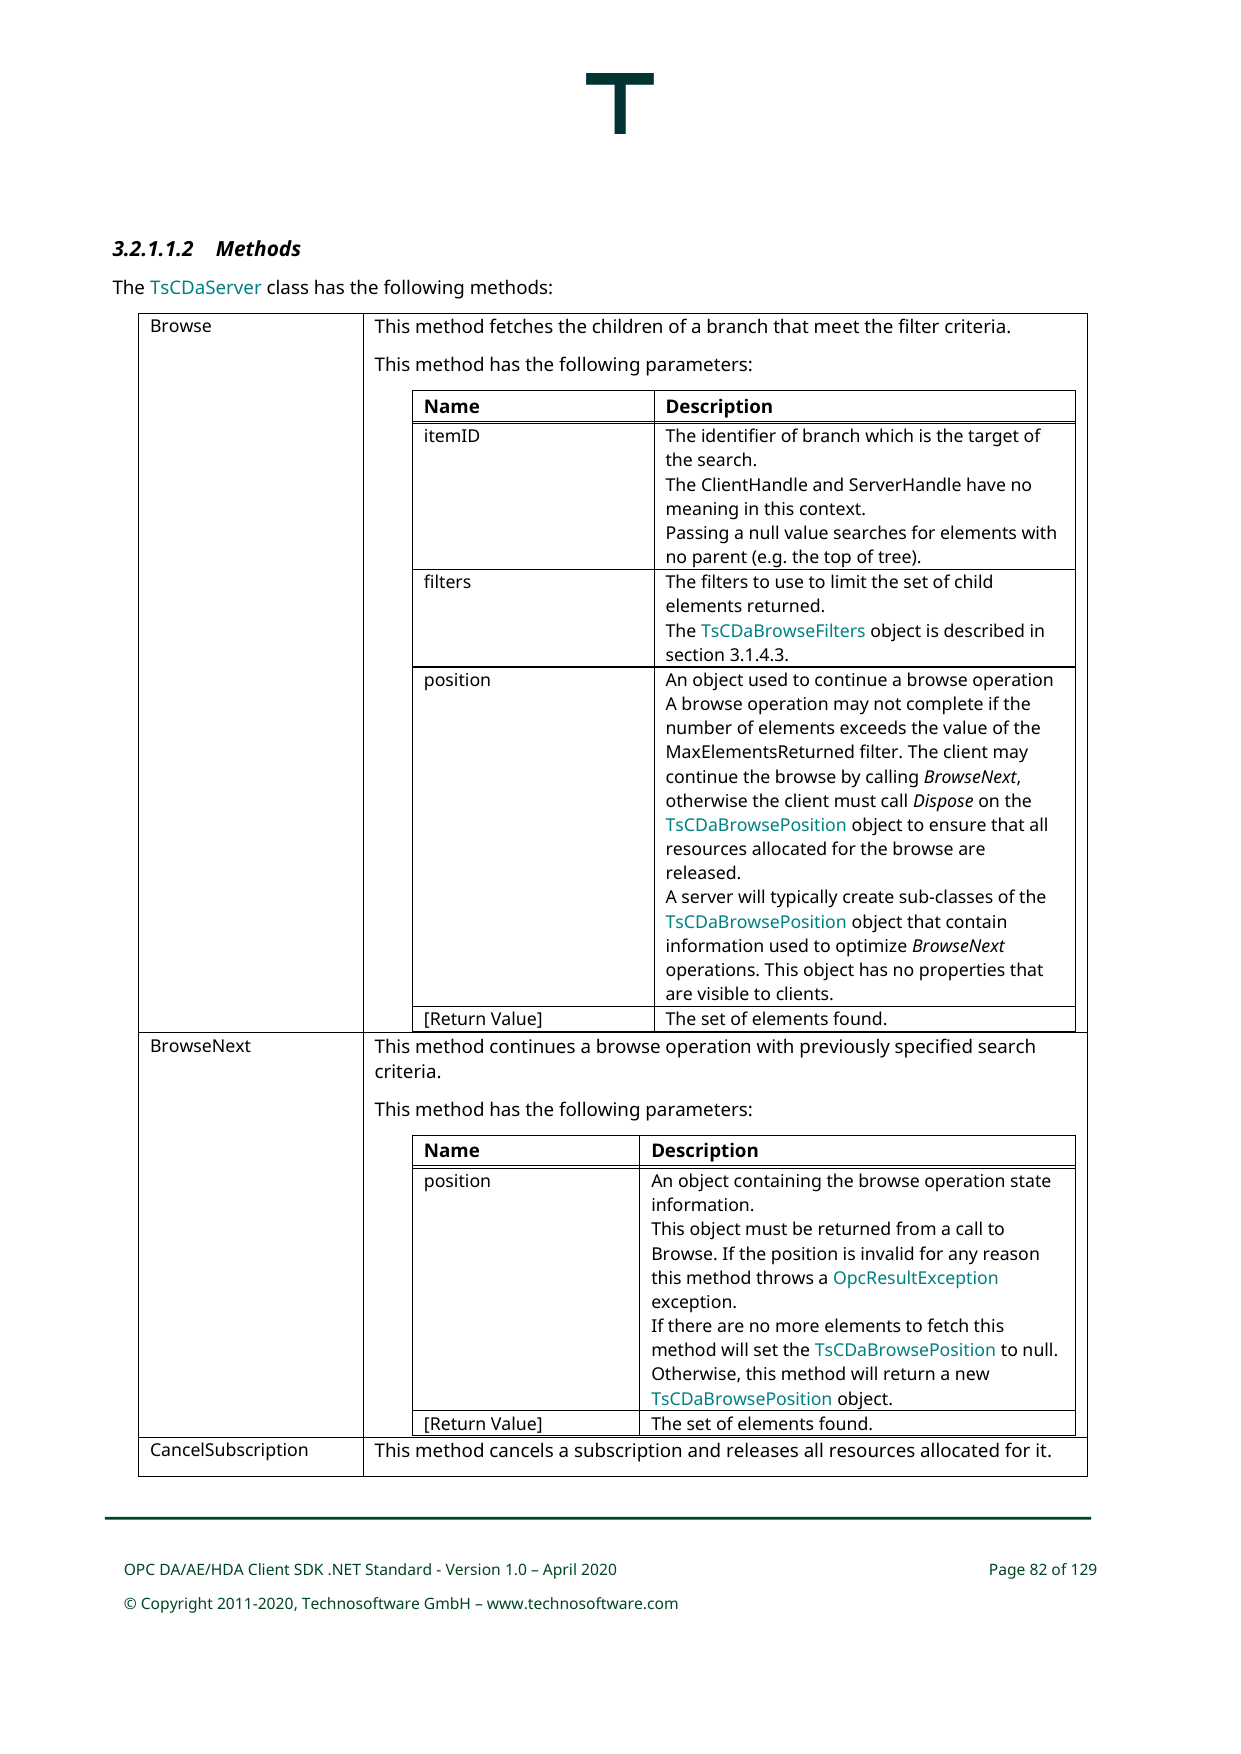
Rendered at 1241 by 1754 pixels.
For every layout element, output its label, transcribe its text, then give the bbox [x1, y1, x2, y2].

table_cell This method continues a browse operation with previously specified search criteria. This method has the following parameters: [364, 1033, 1087, 1437]
table_cell BrowseNext [139, 1033, 363, 1437]
picture [586, 73, 654, 134]
table_header Browse [139, 314, 363, 1032]
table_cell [364, 1438, 1087, 1476]
table_cell CancelSubscription [139, 1438, 363, 1476]
text The TsCDaServer class has the following methods: [112, 275, 1128, 300]
subtitle Methods [112, 234, 1128, 262]
table_header This method fetches the children of a branch that meet the filter criteria. This method has the following parameters: [364, 314, 1087, 1032]
